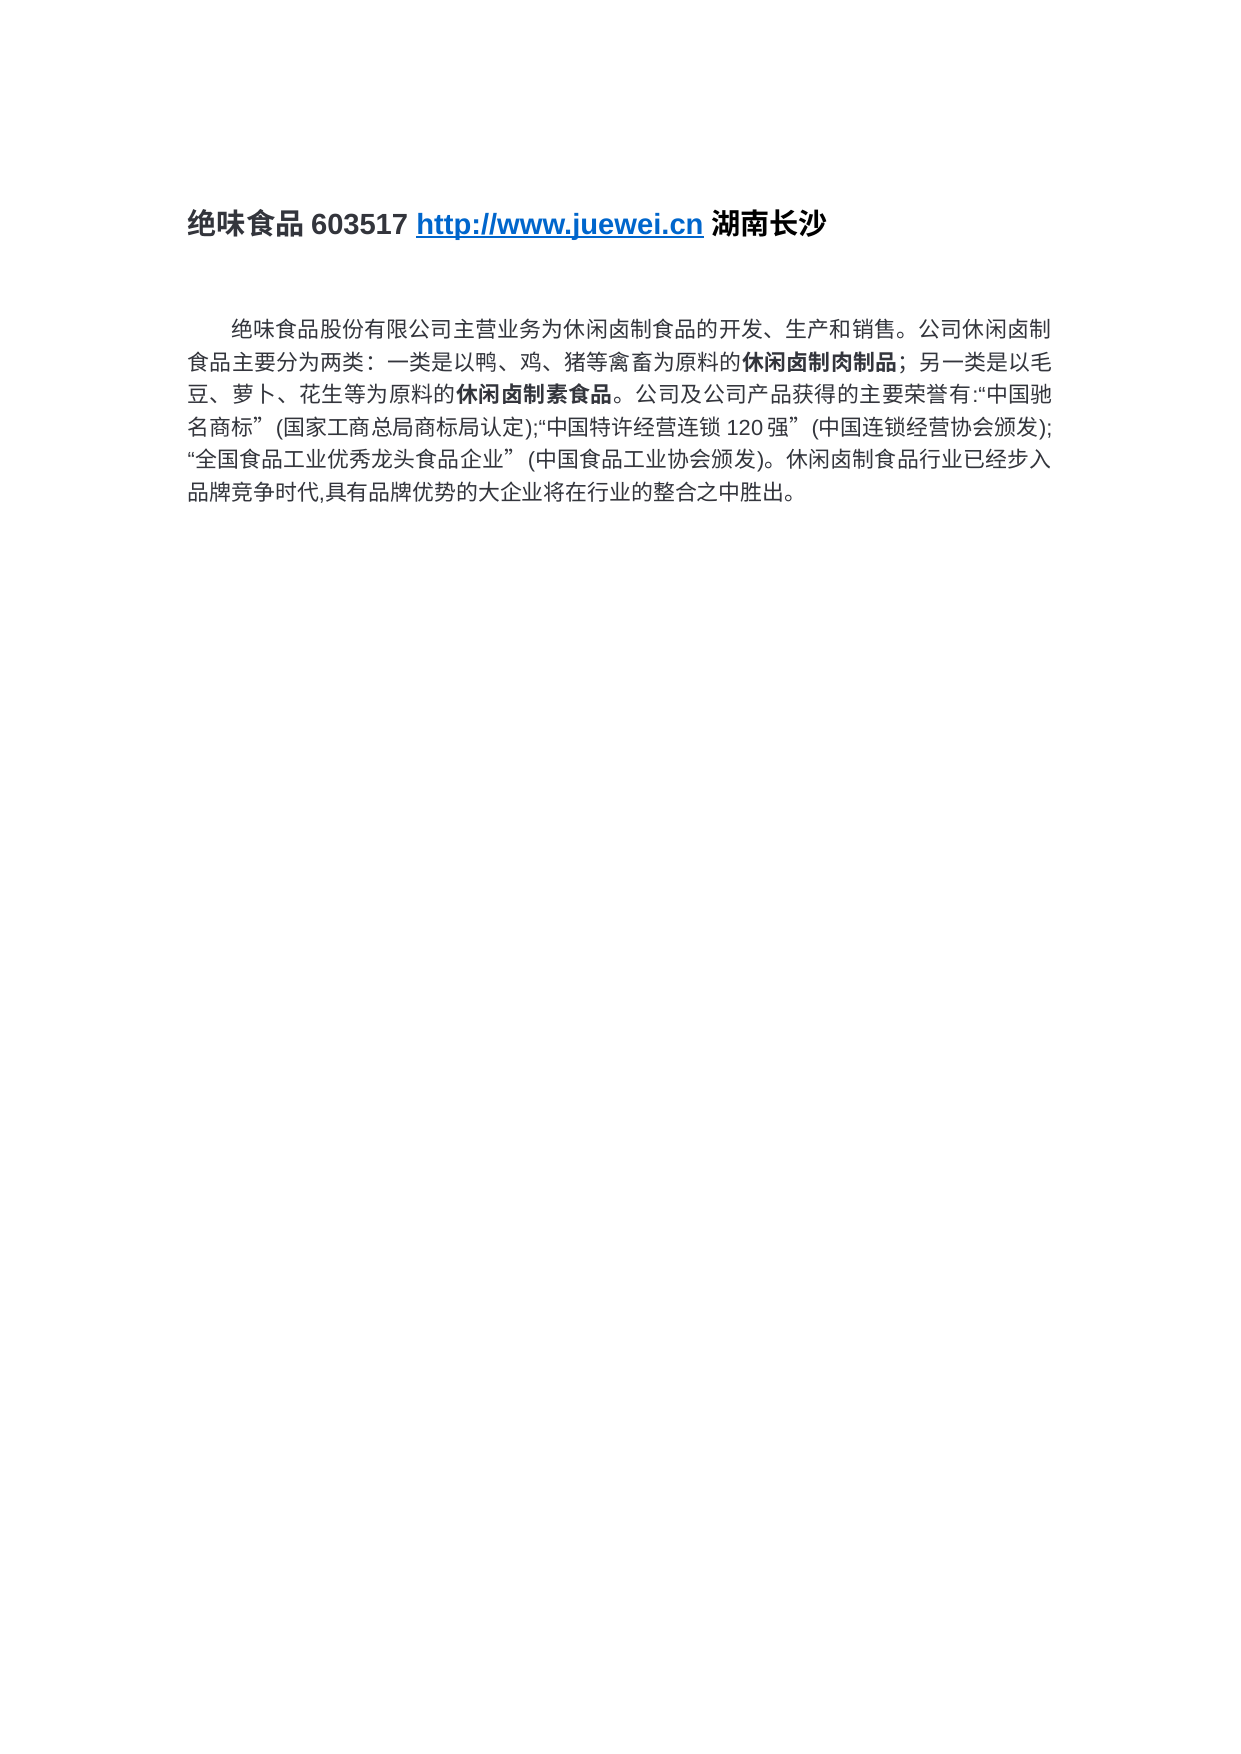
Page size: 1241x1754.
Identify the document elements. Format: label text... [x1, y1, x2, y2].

text 绝味食品股份有限公司主营业务为休闲卤制食品的开发、生产和销售。公司休闲卤制食品主要分为两类：一类是以鸭、鸡、猪等禽畜为原料的休闲卤制肉制品；另一类是以毛豆、萝卜、花生等为原料的休闲卤制素食品。公司及公司产品获得的主要荣誉有:“中国驰名商标”(国家工商总局商标局认定);“中国特许经营连锁120强”(中国连锁经营协会颁发);“全国食品工业优秀龙头食品企业”(中国食品工业协会颁发)。休闲卤制食品行业已经步入品牌竞争时代,具有品牌优势的大企业将在行业的整合之中胜出。 [187, 312, 1053, 507]
subtitle 绝味食品 603517 http://www.juewei.cn 湖南长沙 [187, 189, 1053, 254]
